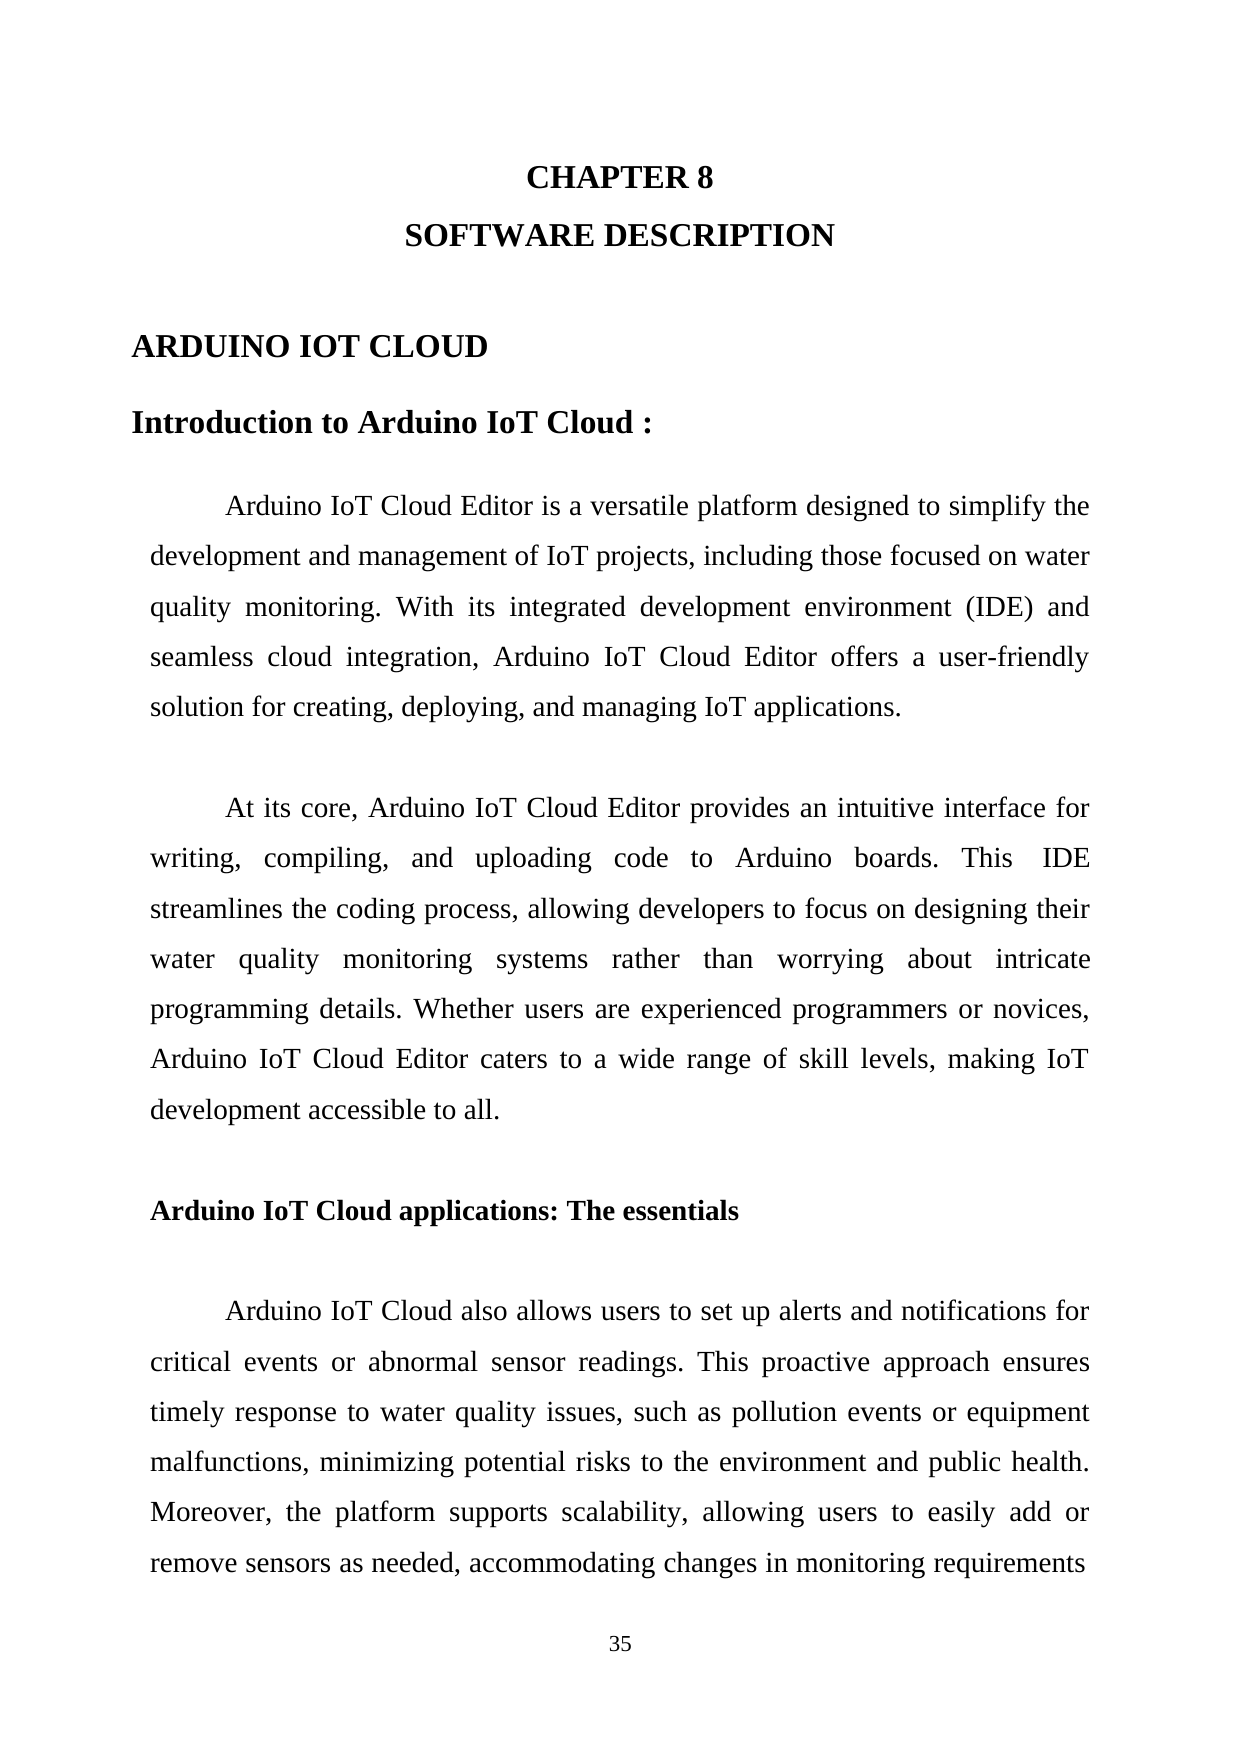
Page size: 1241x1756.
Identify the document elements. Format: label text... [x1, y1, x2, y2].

list ARDUINO IOT CLOUD [94, 326, 1121, 364]
text Arduino IoT Cloud also allows users to set up alerts and notifications for critical events or abnormal sensor readings. This proactive approach ensures timely response to water quality issues, such as pollution events or equipment malfunctions, minimizing potential risks to the environment and public health. Moreover, the platform supports scalability, allowing users to easily add or remove sensors as needed, accommodating changes in monitoring requirements [150, 1293, 1091, 1578]
subtitle CHAPTER 8 SOFTWARE DESCRIPTION [404, 158, 836, 254]
text At its core, Arduino IoT Cloud Editor provides an intuitive interface for writing, compiling, and uploading code to Arduino boards. This IDE streamlines the coding process, allowing developers to focus on designing their water quality monitoring systems rather than worrying about intricate programming details. Whether users are experienced programmers or novices, Arduino IoT Cloud Editor caters to a wide range of skill levels, making IoT development accessible to all. [150, 790, 1091, 1126]
subtitle Arduino IoT Cloud applications: The essentials [150, 1193, 1121, 1226]
subtitle Introduction to Arduino IoT Cloud : [94, 403, 1121, 441]
text Arduino IoT Cloud Editor is a versatile platform designed to simplify the development and management of IoT projects, including those focused on water quality monitoring. With its integrated development environment (IDE) and seamless cloud integration, Arduino IoT Cloud Editor offers a user-friendly solution for creating, deploying, and managing IoT applications. [150, 488, 1091, 723]
